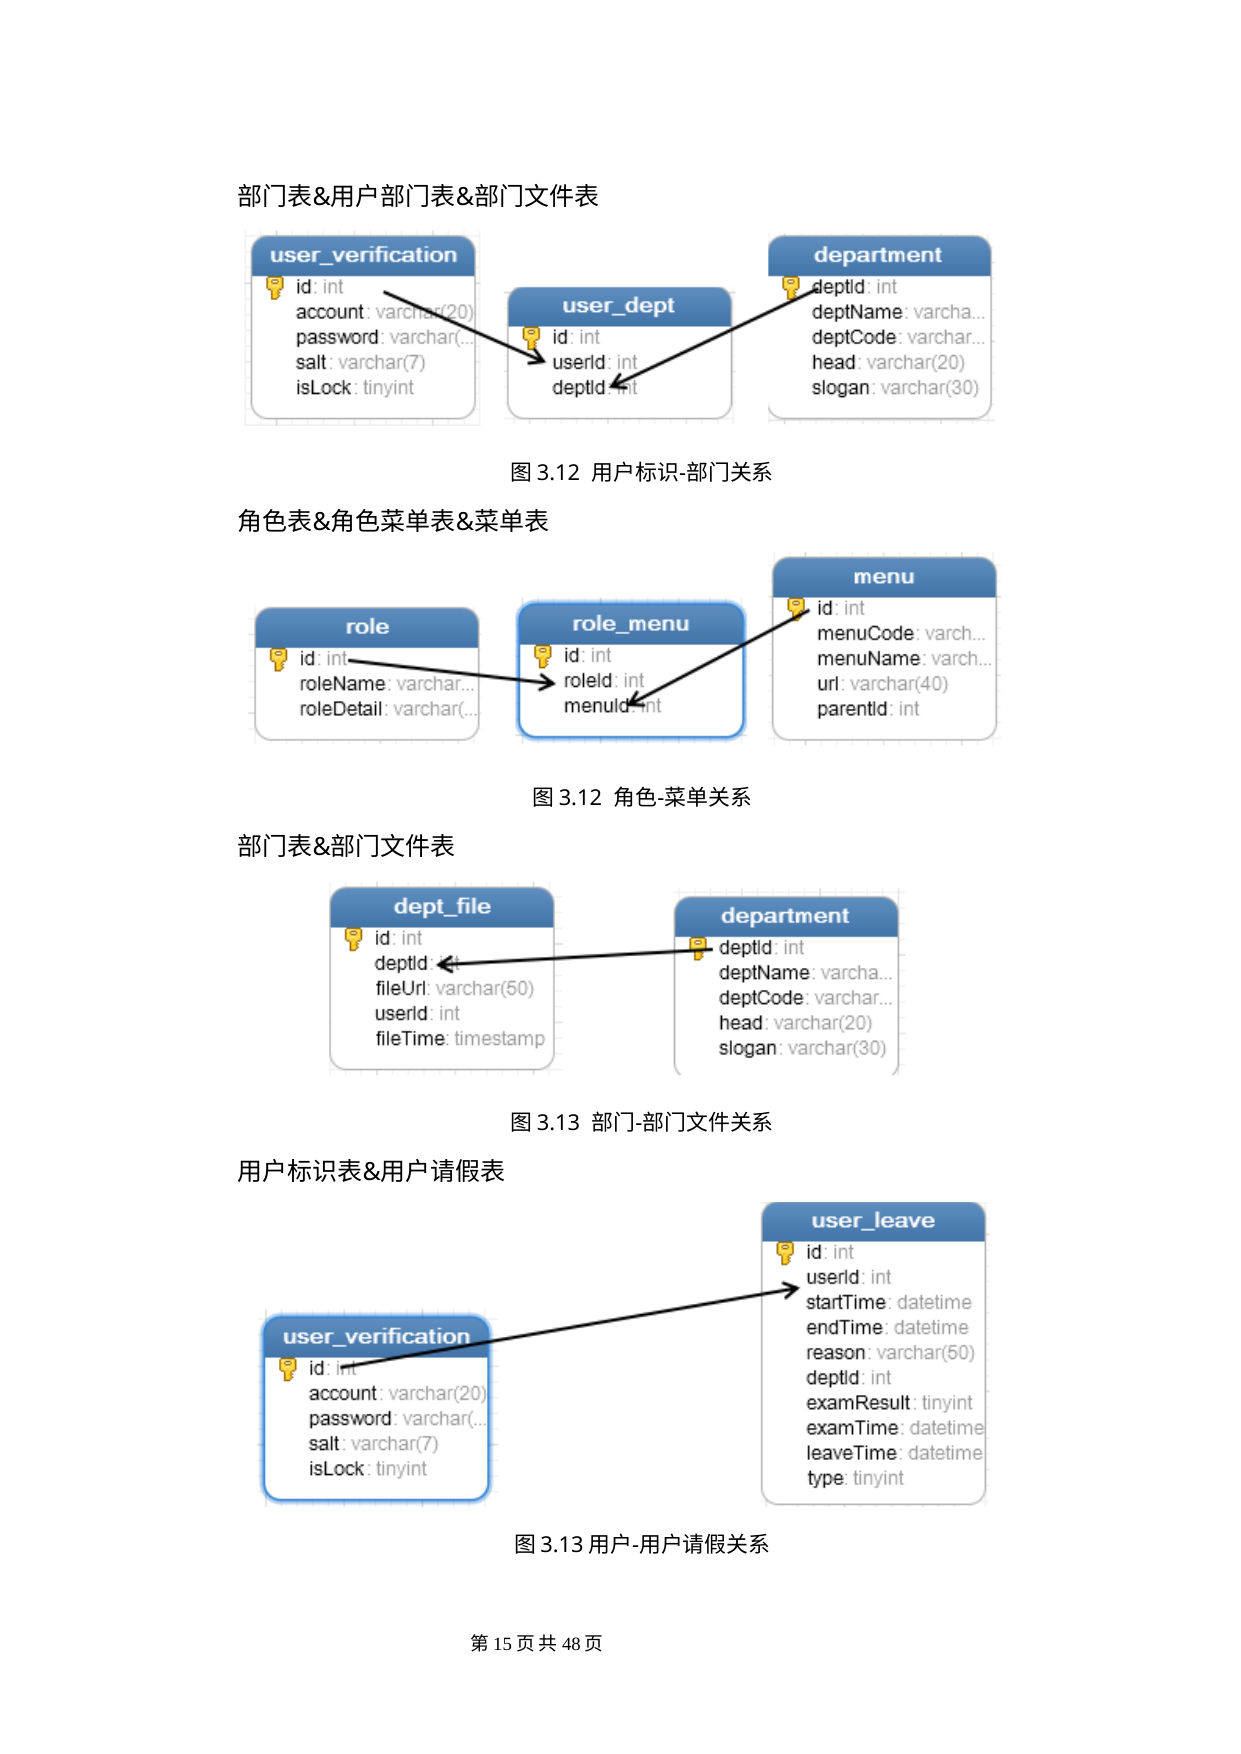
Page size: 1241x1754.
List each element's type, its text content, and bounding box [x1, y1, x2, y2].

list 图3.13用户-用户请假关系 [231, 1527, 1053, 1559]
text 用户标识表&用户请假表 [187, 1137, 1053, 1202]
list 图3.12 用户标识-部门关系 [231, 454, 1053, 487]
text 角色表&角色菜单表&菜单表 [187, 487, 1053, 552]
list 图3.13 部门-部门文件关系 [231, 1104, 1053, 1137]
picture [240, 227, 1000, 426]
picture [328, 877, 912, 1091]
picture [242, 1202, 999, 1507]
text 部门表&用户部门表&部门文件表 [187, 162, 1053, 227]
text 部门表&部门文件表 [187, 812, 1053, 877]
list 图3.12 角色-菜单关系 [231, 779, 1053, 812]
picture [239, 552, 1002, 752]
